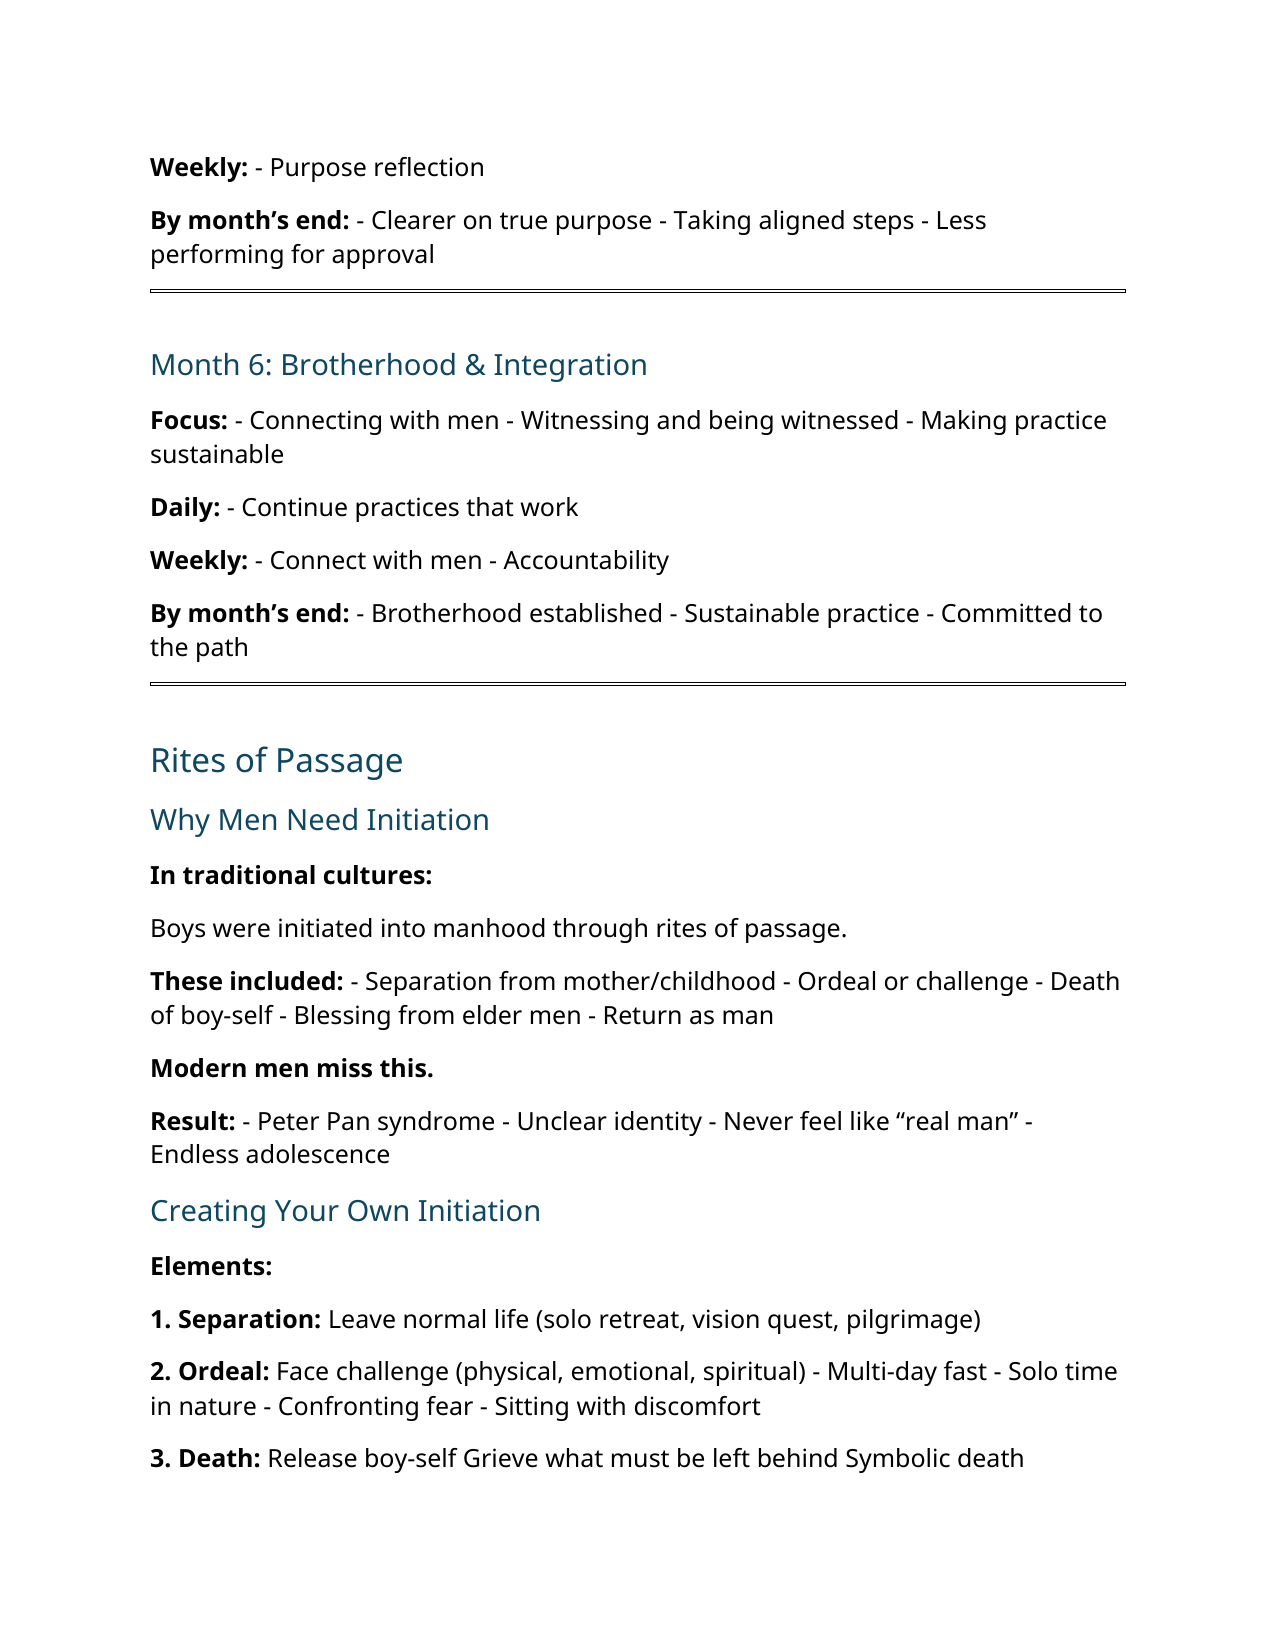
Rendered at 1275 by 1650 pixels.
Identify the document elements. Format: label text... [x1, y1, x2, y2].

text Result: - Peter Pan syndrome - Unclear identity - Never feel like “real man” - Endless adolescence [150, 1103, 1125, 1171]
subtitle Creating Your Own Initiation [150, 1190, 1125, 1230]
subtitle Rites of Passage [150, 737, 1125, 783]
text 1. Separation: Leave normal life (solo retreat, vision quest, pilgrimage) [150, 1301, 1125, 1335]
text In traditional cultures: [150, 858, 1125, 892]
text 3. Death: Release boy-self Grieve what must be left behind Symbolic death [150, 1441, 1125, 1475]
text Elements: [150, 1248, 1125, 1282]
subtitle Why Men Need Initiation [150, 799, 1125, 839]
text Weekly: - Connect with men - Accountability [150, 543, 1125, 577]
text These included: - Separation from mother/childhood - Ordeal or challenge - Death of boy-self - Blessing from elder men - Return as man [150, 963, 1125, 1032]
subtitle Month 6: Brotherhood & Integration [150, 344, 1125, 384]
text Weekly: - Purpose reflection [150, 150, 1125, 184]
text By month’s end: - Clearer on true purpose - Taking aligned steps - Less performing for approval [150, 203, 1125, 271]
text 2. Ordeal: Face challenge (physical, emotional, spiritual) - Multi-day fast - Solo time in nature - Confronting fear - Sitting with discomfort [150, 1354, 1125, 1422]
text Modern men miss this. [150, 1050, 1125, 1084]
text By month’s end: - Brotherhood established - Sustainable practice - Committed to the path [150, 596, 1125, 664]
text Daily: - Continue practices that work [150, 490, 1125, 524]
text Focus: - Connecting with men - Witnessing and being witnessed - Making practice sustainable [150, 403, 1125, 471]
text Boys were initiated into manhood through rites of passage. [150, 911, 1125, 945]
